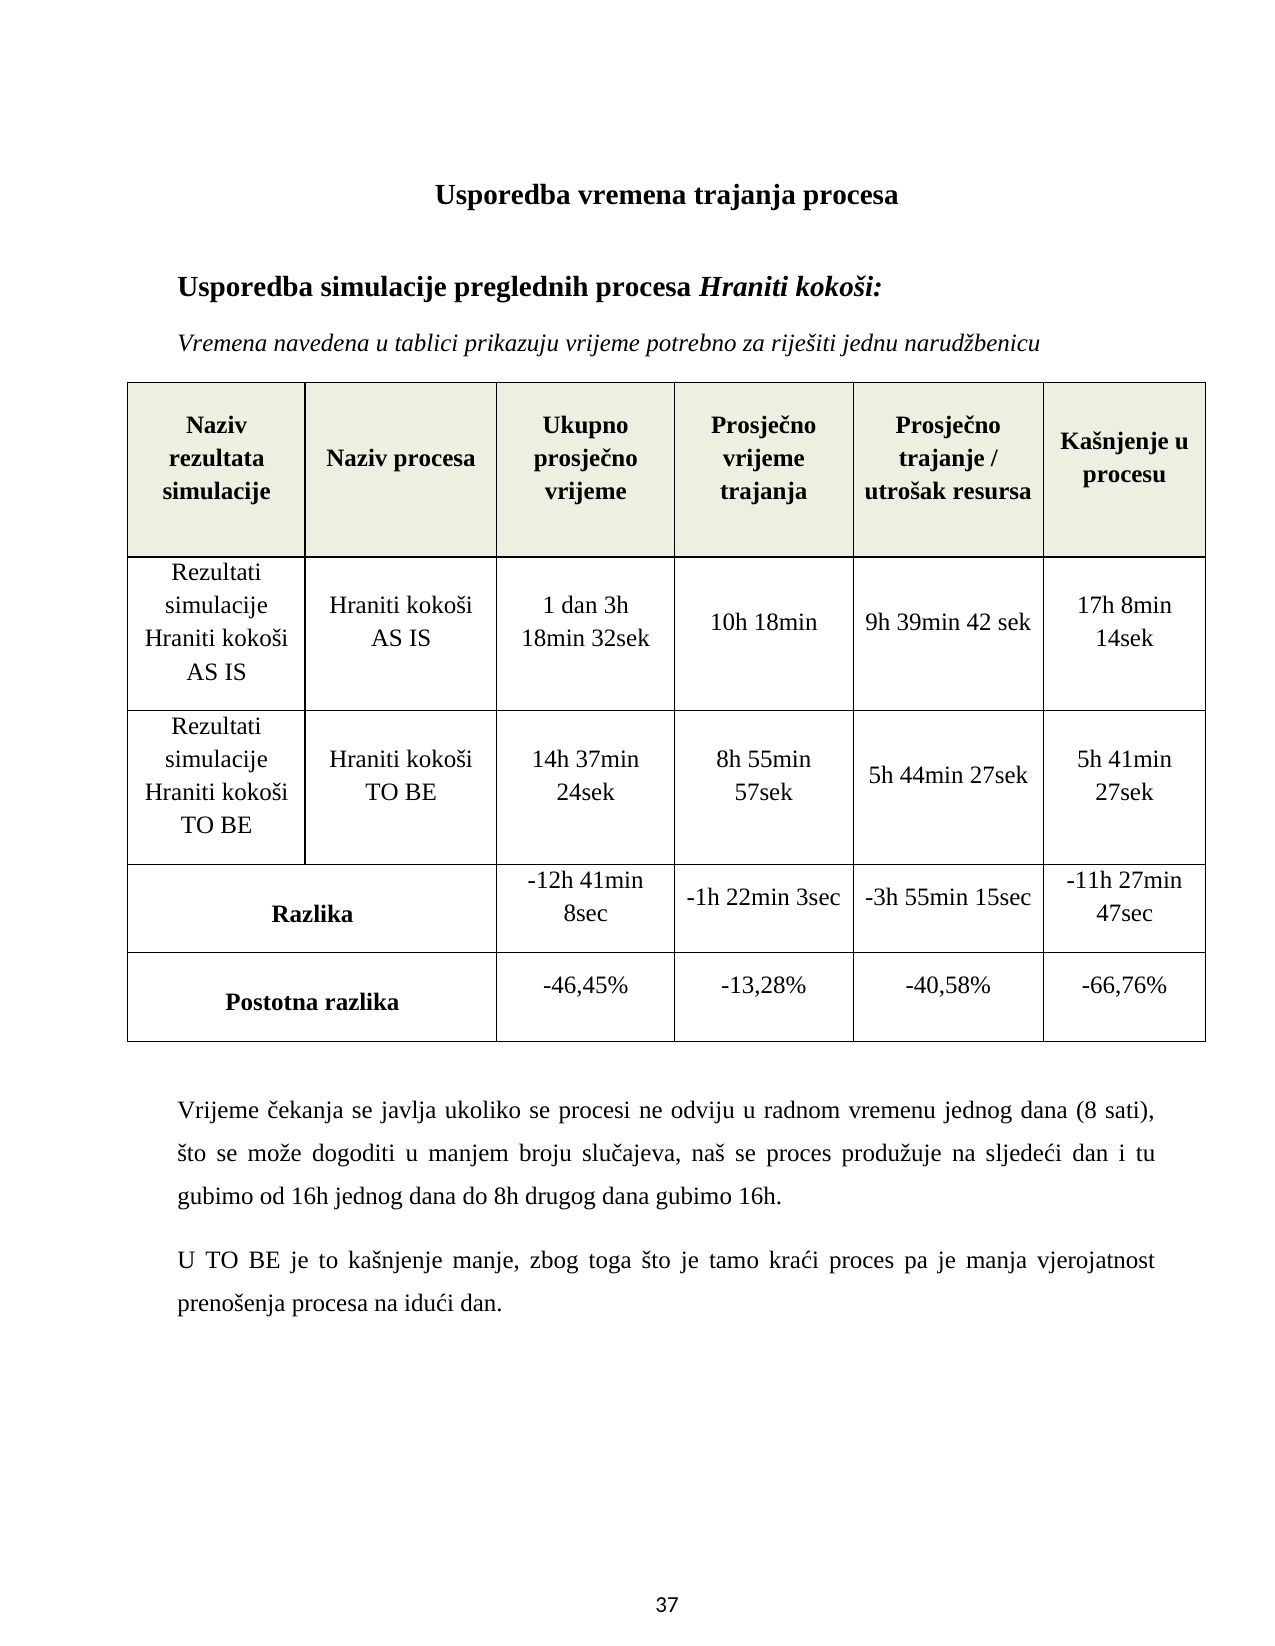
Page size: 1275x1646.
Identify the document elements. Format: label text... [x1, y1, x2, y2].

table_cell 10h 18min [675, 558, 853, 710]
text Vremena navedena u tablici prikazuju vrijeme potrebno za riješiti jednu narudžbenicu [177, 328, 1156, 357]
table_cell Hraniti kokoši AS IS [306, 558, 496, 710]
text Usporedba simulacije preglednih procesa Hraniti kokoši: [177, 269, 1156, 302]
table_cell -66,76% [1044, 953, 1205, 1041]
table_cell Hraniti kokoši TO BE [306, 711, 496, 863]
table_cell -13,28% [675, 953, 853, 1041]
table_cell -3h 55min 15sec [854, 865, 1043, 952]
table_cell -1h 22min 3sec [675, 865, 853, 952]
subtitle Usporedba vremena trajanja procesa [177, 177, 1156, 211]
table_header Kašnjenje u procesu [1044, 383, 1205, 556]
table_cell -40,58% [854, 953, 1043, 1041]
table_cell Postotna razlika [128, 953, 496, 1041]
table_header Ukupno prosječno vrijeme [497, 383, 674, 556]
text U TO BE je to kašnjenje manje, zbog toga što je tamo kraći proces pa je manja vjerojatnost prenošenja procesa na idući dan. [177, 1245, 1156, 1317]
text Vrijeme čekanja se javlja ukoliko se procesi ne odviju u radnom vremenu jednog dana (8 sati), što se može dogoditi u manjem broju slučajeva, naš se proces produžuje na sljedeći dan i tu gubimo od 16h jednog dana do 8h drugog dana gubimo 16h. [177, 1095, 1156, 1210]
table_cell 8h 55min 57sek [675, 711, 853, 863]
table_cell 9h 39min 42 sek [854, 558, 1043, 710]
table_cell 5h 44min 27sek [854, 711, 1043, 863]
table_cell -12h 41min 8sec [497, 865, 674, 952]
table_cell -11h 27min 47sec [1044, 865, 1205, 952]
table_header Naziv procesa [306, 383, 496, 556]
table_cell 14h 37min 24sek [497, 711, 674, 863]
table_header Prosječno trajanje / utrošak resursa [854, 383, 1043, 556]
table_cell 1 dan 3h 18min 32sek [497, 558, 674, 710]
table_header Naziv rezultata simulacije [128, 383, 304, 556]
table_cell -46,45% [497, 953, 674, 1041]
table_cell 17h 8min 14sek [1044, 558, 1205, 710]
table_cell Rezultati simulacije Hraniti kokoši AS IS [128, 558, 304, 710]
table_cell 5h 41min 27sek [1044, 711, 1205, 863]
table_cell Razlika [128, 865, 496, 952]
table_header Prosječno vrijeme trajanja [675, 383, 853, 556]
table_cell Rezultati simulacije Hraniti kokoši TO BE [128, 711, 304, 863]
